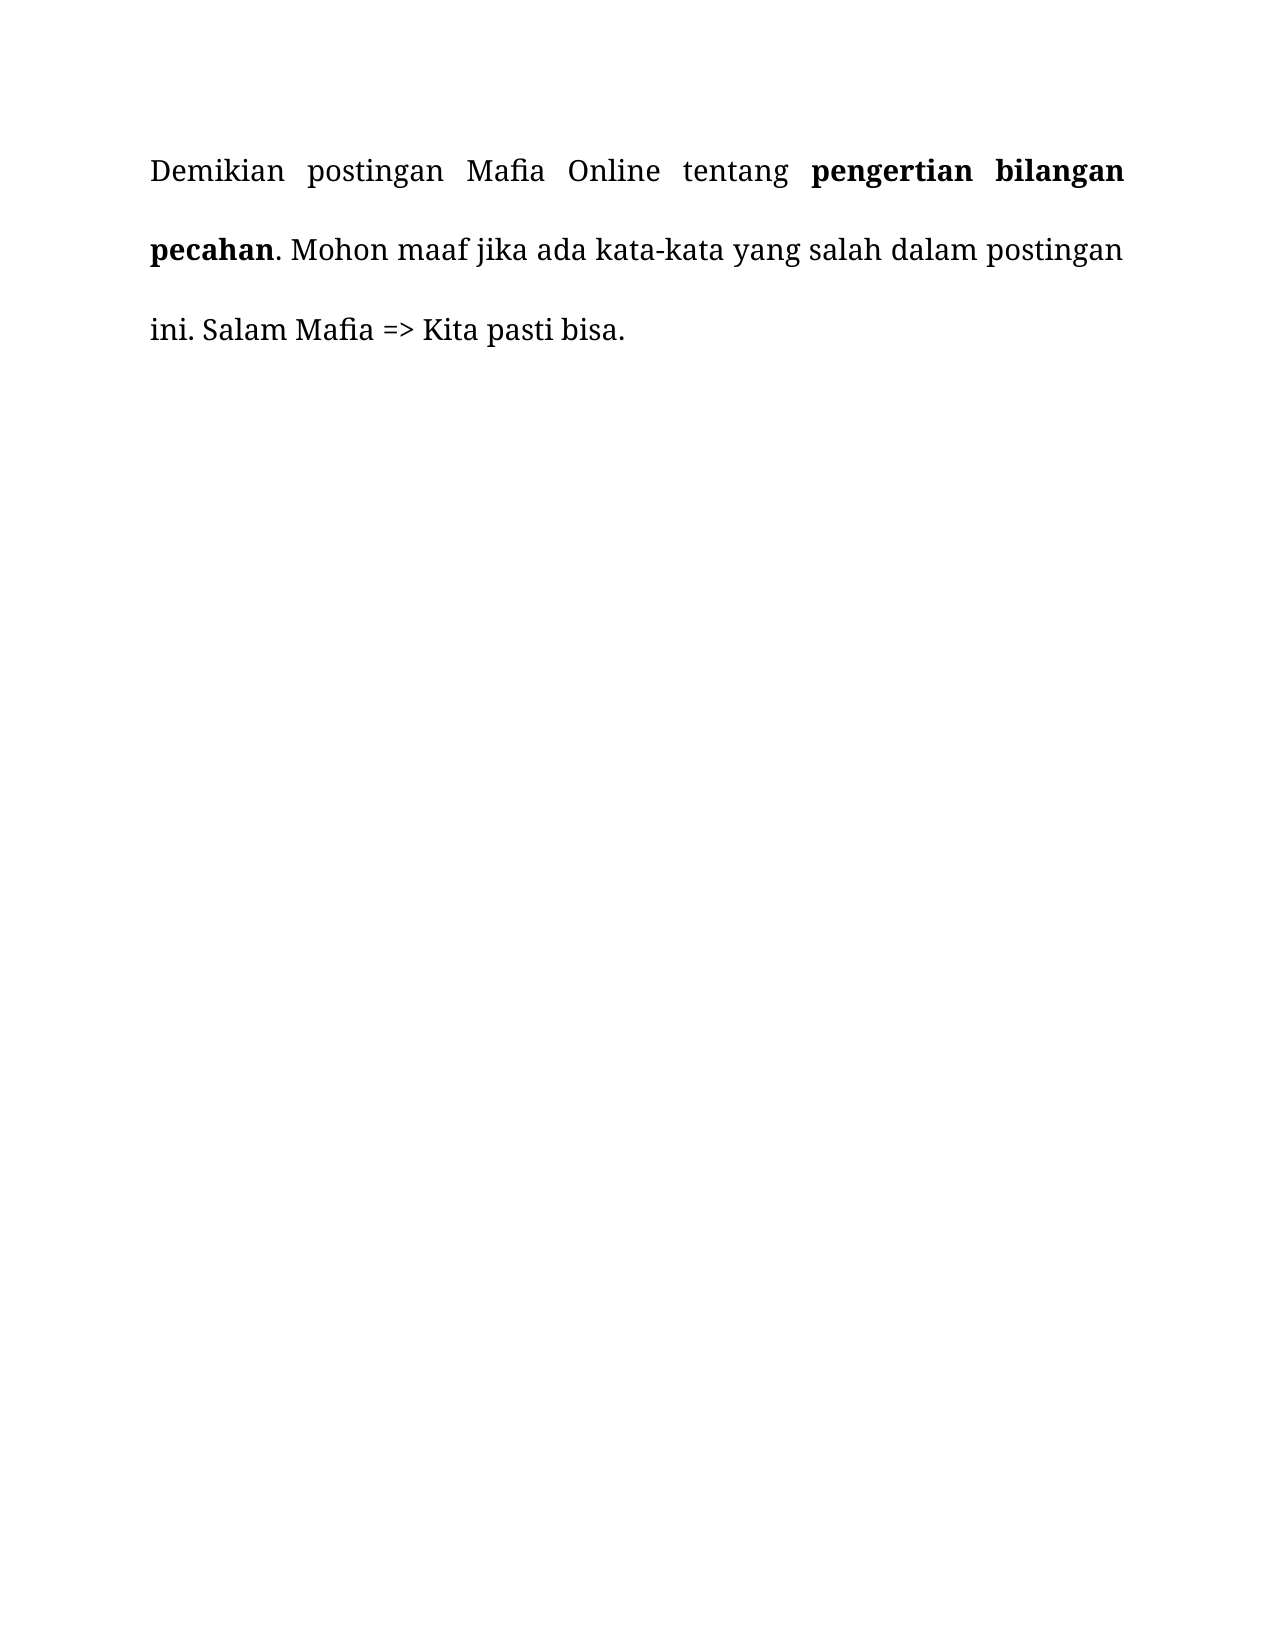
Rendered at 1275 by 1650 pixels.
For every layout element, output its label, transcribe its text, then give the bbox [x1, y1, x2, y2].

text Demikian postingan Mafia Online tentang pengertian bilangan pecahan. Mohon maaf jika ada kata-kata yang salah dalam postingan ini. Salam Mafia => Kita pasti bisa. [150, 150, 1125, 348]
